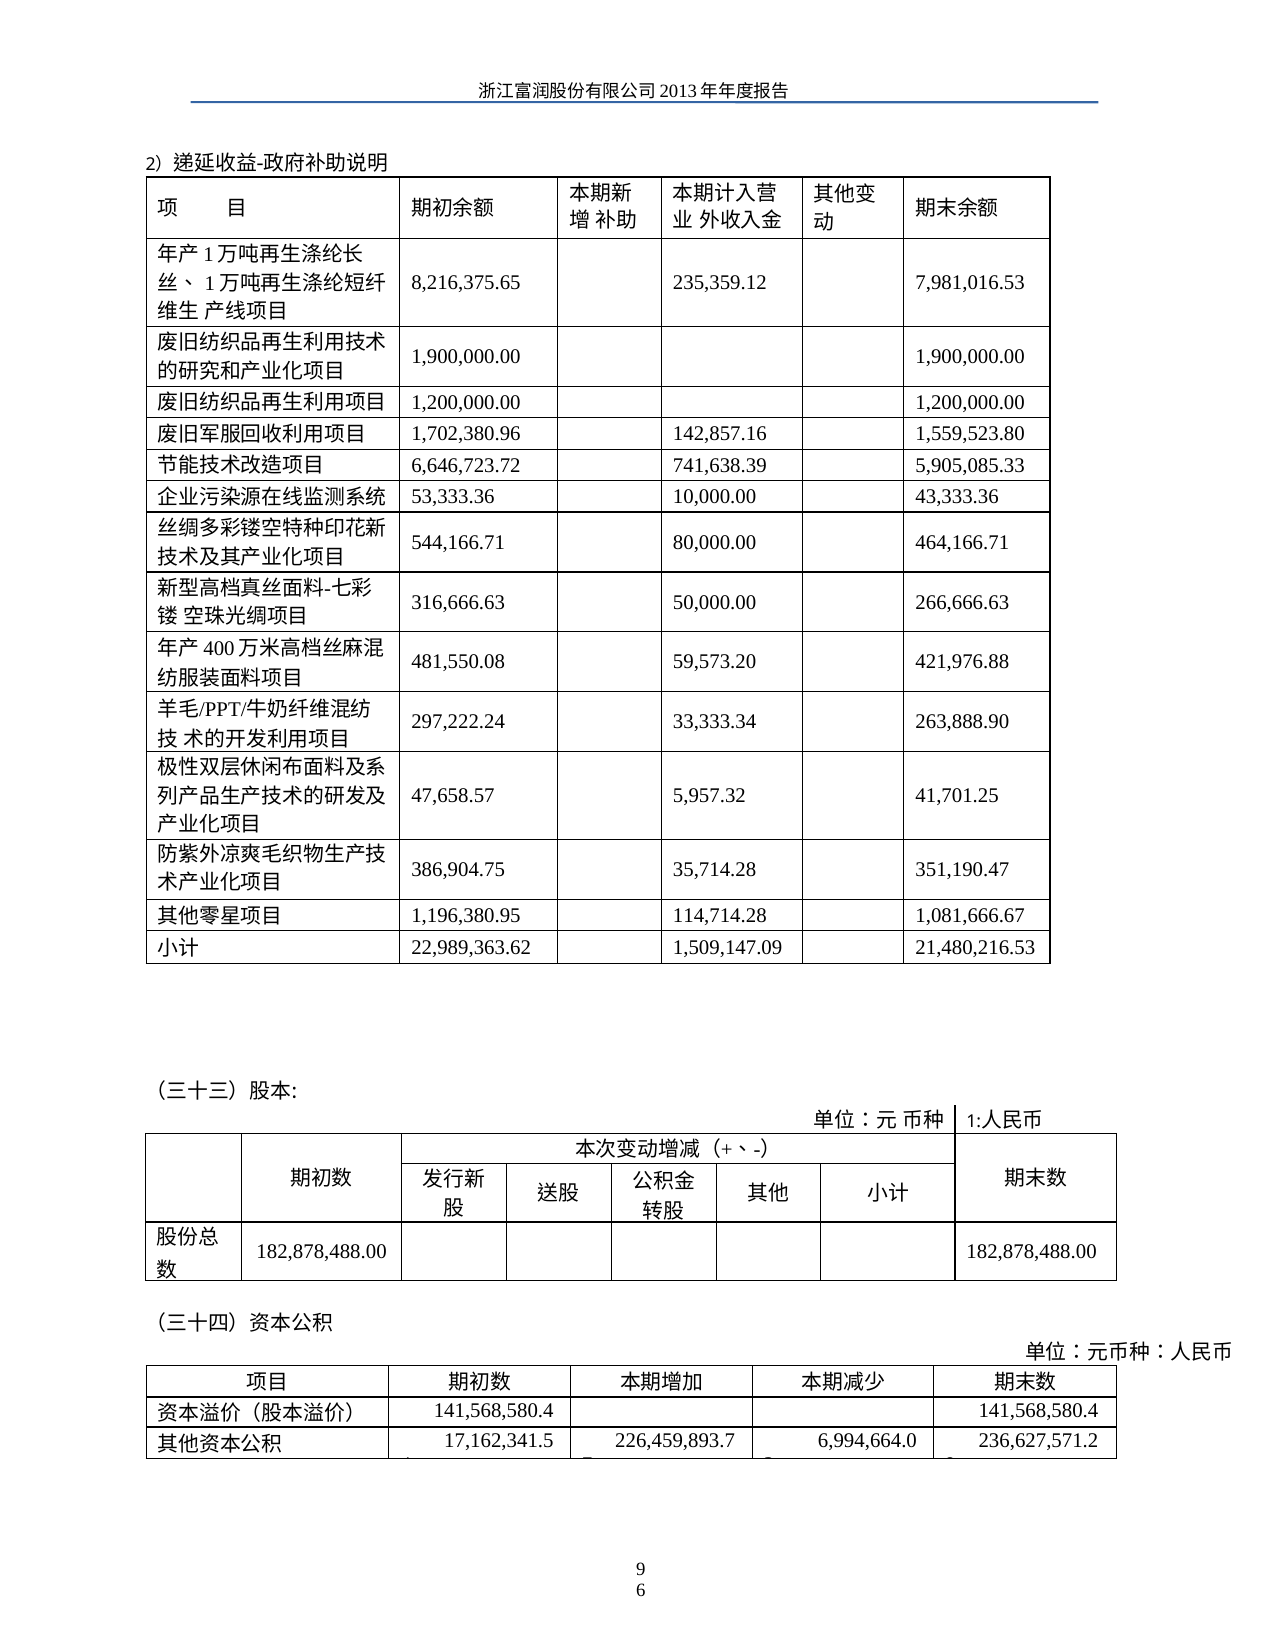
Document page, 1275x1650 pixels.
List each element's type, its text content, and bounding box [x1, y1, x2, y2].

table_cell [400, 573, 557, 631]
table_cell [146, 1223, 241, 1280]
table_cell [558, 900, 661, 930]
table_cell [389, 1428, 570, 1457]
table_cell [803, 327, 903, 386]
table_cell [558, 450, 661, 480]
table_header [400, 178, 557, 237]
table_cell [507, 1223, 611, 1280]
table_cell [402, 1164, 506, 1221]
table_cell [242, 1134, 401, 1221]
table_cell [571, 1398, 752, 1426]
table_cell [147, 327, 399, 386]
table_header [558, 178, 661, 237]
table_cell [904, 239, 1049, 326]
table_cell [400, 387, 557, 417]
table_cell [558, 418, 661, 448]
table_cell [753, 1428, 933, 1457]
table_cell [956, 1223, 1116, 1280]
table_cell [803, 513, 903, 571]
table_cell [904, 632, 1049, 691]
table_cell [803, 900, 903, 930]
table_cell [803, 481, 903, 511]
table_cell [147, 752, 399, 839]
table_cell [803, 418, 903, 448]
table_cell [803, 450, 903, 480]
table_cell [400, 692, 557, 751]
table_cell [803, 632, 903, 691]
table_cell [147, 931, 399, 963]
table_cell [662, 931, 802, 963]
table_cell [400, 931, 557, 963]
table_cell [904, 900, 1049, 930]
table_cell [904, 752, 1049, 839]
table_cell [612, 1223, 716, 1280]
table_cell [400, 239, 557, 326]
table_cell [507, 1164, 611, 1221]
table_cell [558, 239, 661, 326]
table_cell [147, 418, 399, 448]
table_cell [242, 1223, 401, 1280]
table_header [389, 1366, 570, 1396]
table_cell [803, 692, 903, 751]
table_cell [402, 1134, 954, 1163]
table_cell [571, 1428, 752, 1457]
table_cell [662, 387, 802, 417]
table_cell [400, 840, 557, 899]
text （三十三）股本: [145, 1076, 1233, 1105]
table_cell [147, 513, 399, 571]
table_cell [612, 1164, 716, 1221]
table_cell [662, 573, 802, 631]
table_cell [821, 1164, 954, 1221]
text （三十四）资本公积 [145, 1308, 1233, 1337]
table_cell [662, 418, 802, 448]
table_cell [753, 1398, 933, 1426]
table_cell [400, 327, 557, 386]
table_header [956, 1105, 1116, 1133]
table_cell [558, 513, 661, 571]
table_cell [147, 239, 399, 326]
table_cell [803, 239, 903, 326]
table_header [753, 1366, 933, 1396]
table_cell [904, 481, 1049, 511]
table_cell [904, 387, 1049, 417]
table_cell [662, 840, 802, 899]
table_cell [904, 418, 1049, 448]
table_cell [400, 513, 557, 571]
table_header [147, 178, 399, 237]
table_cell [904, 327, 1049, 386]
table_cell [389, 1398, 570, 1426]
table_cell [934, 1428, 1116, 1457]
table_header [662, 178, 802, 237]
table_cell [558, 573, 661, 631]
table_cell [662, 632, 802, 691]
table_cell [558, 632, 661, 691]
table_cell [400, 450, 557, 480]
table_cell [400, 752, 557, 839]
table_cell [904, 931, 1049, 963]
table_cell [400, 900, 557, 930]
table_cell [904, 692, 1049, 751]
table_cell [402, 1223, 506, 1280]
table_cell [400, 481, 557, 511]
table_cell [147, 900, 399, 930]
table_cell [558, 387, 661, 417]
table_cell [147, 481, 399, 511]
text 2）递延收益-政府补助说明 [145, 148, 1233, 176]
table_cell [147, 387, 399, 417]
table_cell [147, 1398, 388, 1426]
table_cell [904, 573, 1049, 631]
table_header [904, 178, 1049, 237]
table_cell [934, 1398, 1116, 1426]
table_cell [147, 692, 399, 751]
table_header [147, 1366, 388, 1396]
text 单位：元币种：人民币 [145, 1337, 1233, 1365]
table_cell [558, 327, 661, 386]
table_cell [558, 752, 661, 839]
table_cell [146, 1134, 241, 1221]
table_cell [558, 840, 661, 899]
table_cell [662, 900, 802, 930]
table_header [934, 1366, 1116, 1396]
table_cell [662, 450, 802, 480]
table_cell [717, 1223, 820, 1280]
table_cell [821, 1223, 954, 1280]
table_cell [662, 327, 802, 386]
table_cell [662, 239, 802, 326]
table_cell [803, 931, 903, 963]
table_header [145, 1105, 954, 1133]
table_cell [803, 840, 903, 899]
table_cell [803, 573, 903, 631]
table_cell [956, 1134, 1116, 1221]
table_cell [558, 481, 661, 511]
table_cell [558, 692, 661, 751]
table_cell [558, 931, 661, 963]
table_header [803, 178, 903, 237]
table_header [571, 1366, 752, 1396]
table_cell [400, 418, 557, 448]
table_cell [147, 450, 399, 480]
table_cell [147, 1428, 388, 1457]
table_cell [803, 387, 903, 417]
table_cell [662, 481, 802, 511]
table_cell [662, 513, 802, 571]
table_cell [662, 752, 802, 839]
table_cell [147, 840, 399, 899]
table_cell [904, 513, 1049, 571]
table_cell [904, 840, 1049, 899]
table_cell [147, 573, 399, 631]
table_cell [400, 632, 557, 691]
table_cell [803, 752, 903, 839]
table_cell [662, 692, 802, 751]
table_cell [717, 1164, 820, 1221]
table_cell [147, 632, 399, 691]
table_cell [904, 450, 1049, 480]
